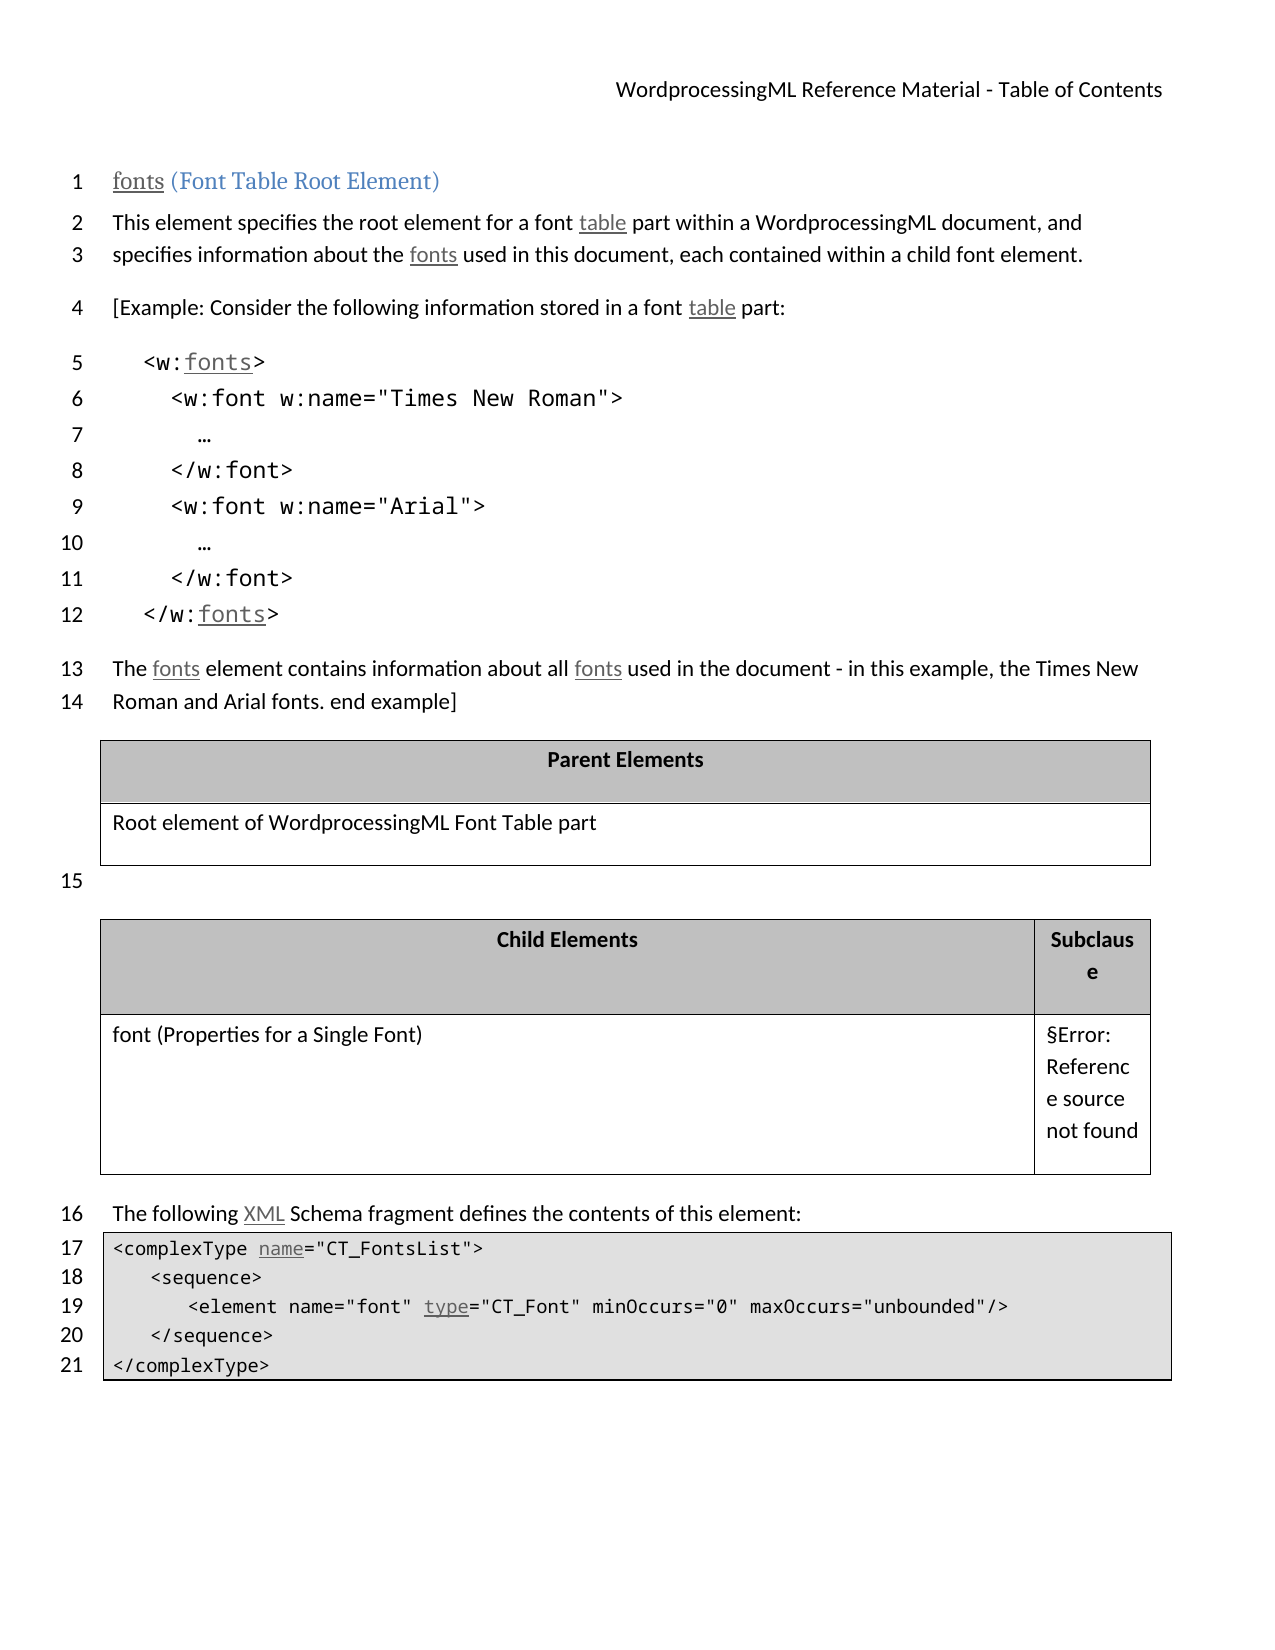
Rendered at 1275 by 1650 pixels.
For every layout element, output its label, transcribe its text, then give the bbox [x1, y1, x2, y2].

text </complexType> [104, 1349, 1171, 1379]
text The following XML Schema fragment defines the contents of this element: [112, 1199, 1162, 1227]
text <w:fonts> <w:font w:name="Times New Roman"> … </w:font> <w:font w:name="Arial"> … </w:font> </w:fonts> [142, 346, 1162, 629]
text The fonts element contains information about all fonts used in the document - in this example, the Times New Roman and Arial fonts. end example] [112, 654, 1162, 715]
text <sequence> [104, 1261, 1171, 1289]
table_header Subclause [1035, 920, 1150, 1014]
subtitle fonts (Font Table Root Element) [112, 167, 1162, 195]
table_cell font (Properties for a Single Font) [101, 1015, 1034, 1173]
text </sequence> [104, 1319, 1171, 1348]
text <complexType name="CT_FontsList"> [104, 1233, 1171, 1260]
table_cell Root element of WordprocessingML Font Table part [101, 804, 1150, 865]
table_header Parent Elements [101, 741, 1150, 802]
text This element specifies the root element for a font table part within a WordprocessingML document, and specifies information about the fonts used in this document, each contained within a child font element. [112, 208, 1162, 268]
text <element name="font" type="CT_Font" minOccurs="0" maxOccurs="unbounded"/> [104, 1290, 1171, 1319]
text [Example: Consider the following information stored in a font table part: [112, 293, 1162, 321]
table_header Child Elements [101, 920, 1034, 1014]
